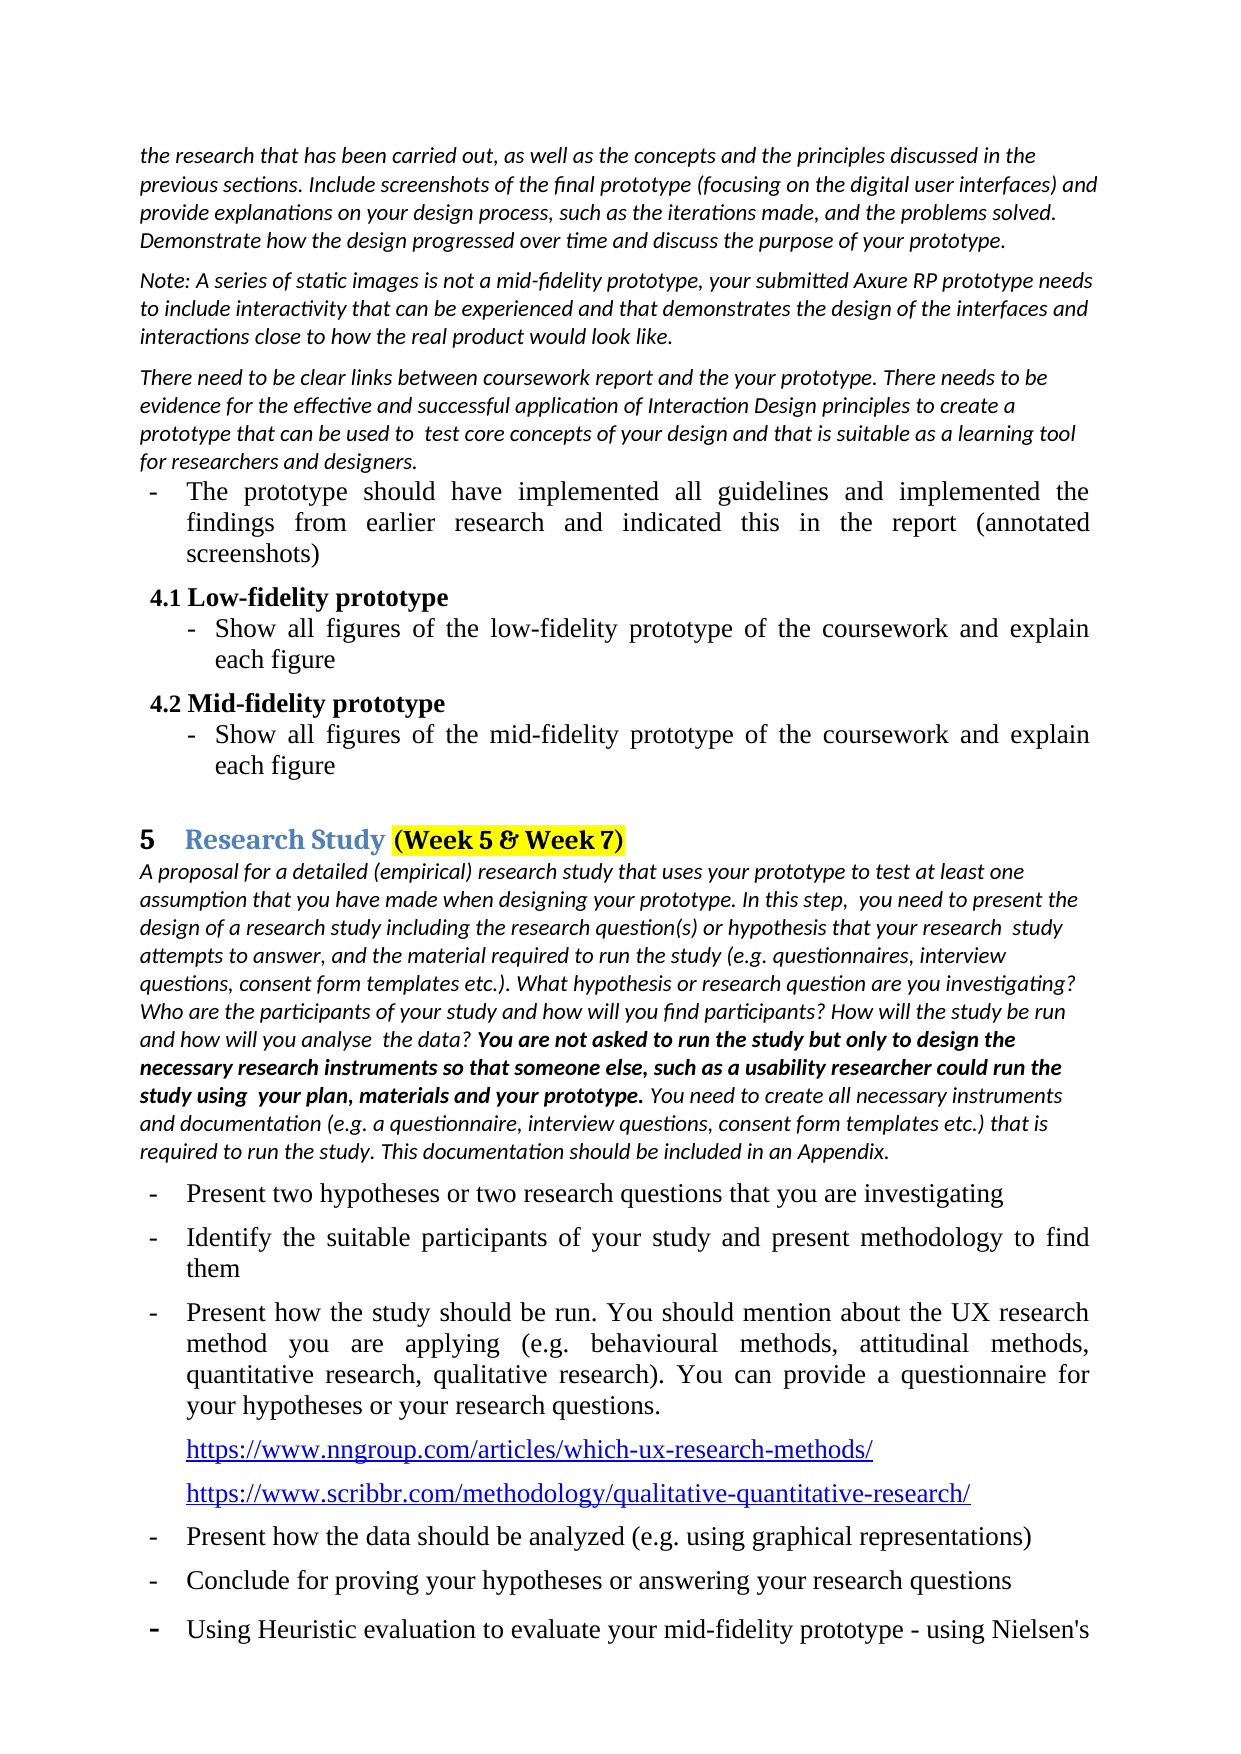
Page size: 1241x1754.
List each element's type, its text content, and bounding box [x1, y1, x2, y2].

list Show all figures of the mid-fidelity prototype of the coursework and explain each figure [187, 718, 1091, 780]
list Low-fidelity prototype [150, 581, 1103, 612]
text There need to be clear links between coursework report and the your prototype. There needs to be evidence for the effective and successful application of Interaction Design principles to create a prototype that can be used to test core concepts of your design and that is suitable as a learning tool for researchers and designers. [139, 363, 1103, 475]
list Present how the data should be analyzed (e.g. using graphical representations) [148, 1520, 1091, 1551]
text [139, 142, 1103, 254]
list Present how the study should be run. You should mention about the UX research method you are applying (e.g. behavioural methods, attitudinal methods, quantitative research, qualitative research). You can provide a questionnaire for your hypotheses or your research questions. [148, 1296, 1091, 1421]
text https://www.scribbr.com/methodology/qualitative-quantitative-research/ [186, 1477, 1091, 1508]
list Mid-fidelity prototype [150, 687, 1103, 718]
list The prototype should have implemented all guidelines and implemented the findings from earlier research and indicated this in the report (annotated screenshots) [148, 475, 1091, 568]
text A proposal for a detailed (empirical) research study that uses your prototype to test at least one assumption that you have made when designing your prototype. In this step, you need to present the design of a research study including the research question(s) or hypothesis that your research study attempts to answer, and the material required to run the study (e.g. questionnaires, interview questions, consent form templates etc.). What hypothesis or research question are you investigating? Who are the participants of your study and how will you find participants? How will the study be run and how will you analyse the data? You are not asked to run the study but only to design the necessary research instruments so that someone else, such as a usability researcher could run the study using your plan, materials and your prototype. You need to create all necessary instruments and documentation (e.g. a questionnaire, interview questions, consent form templates etc.) that is required to run the study. This documentation should be included in an Appendix. [139, 857, 1103, 1165]
subtitle Research Study (Week 5 & Week 7) [139, 823, 1103, 857]
text Note: A series of static images is not a mid-fidelity prototype, your submitted Axure RP prototype needs to include interactivity that can be experienced and that demonstrates the design of the interfaces and interactions close to how the real product would look like. [139, 266, 1103, 350]
list Using Heuristic evaluation to evaluate your mid-fidelity prototype - using Nielsen's 10 usability heuristics (at least 6/10 principles) (Week 10) [148, 1608, 1091, 1646]
text https://www.nngroup.com/articles/which-ux-research-methods/ [186, 1433, 1091, 1464]
list Identify the suitable participants of your study and present methodology to find them [148, 1221, 1091, 1283]
list Show all figures of the low-fidelity prototype of the coursework and explain each figure [187, 612, 1091, 674]
list Present two hypotheses or two research questions that you are investigating [148, 1177, 1091, 1209]
list Conclude for proving your hypotheses or answering your research questions [148, 1564, 1091, 1595]
